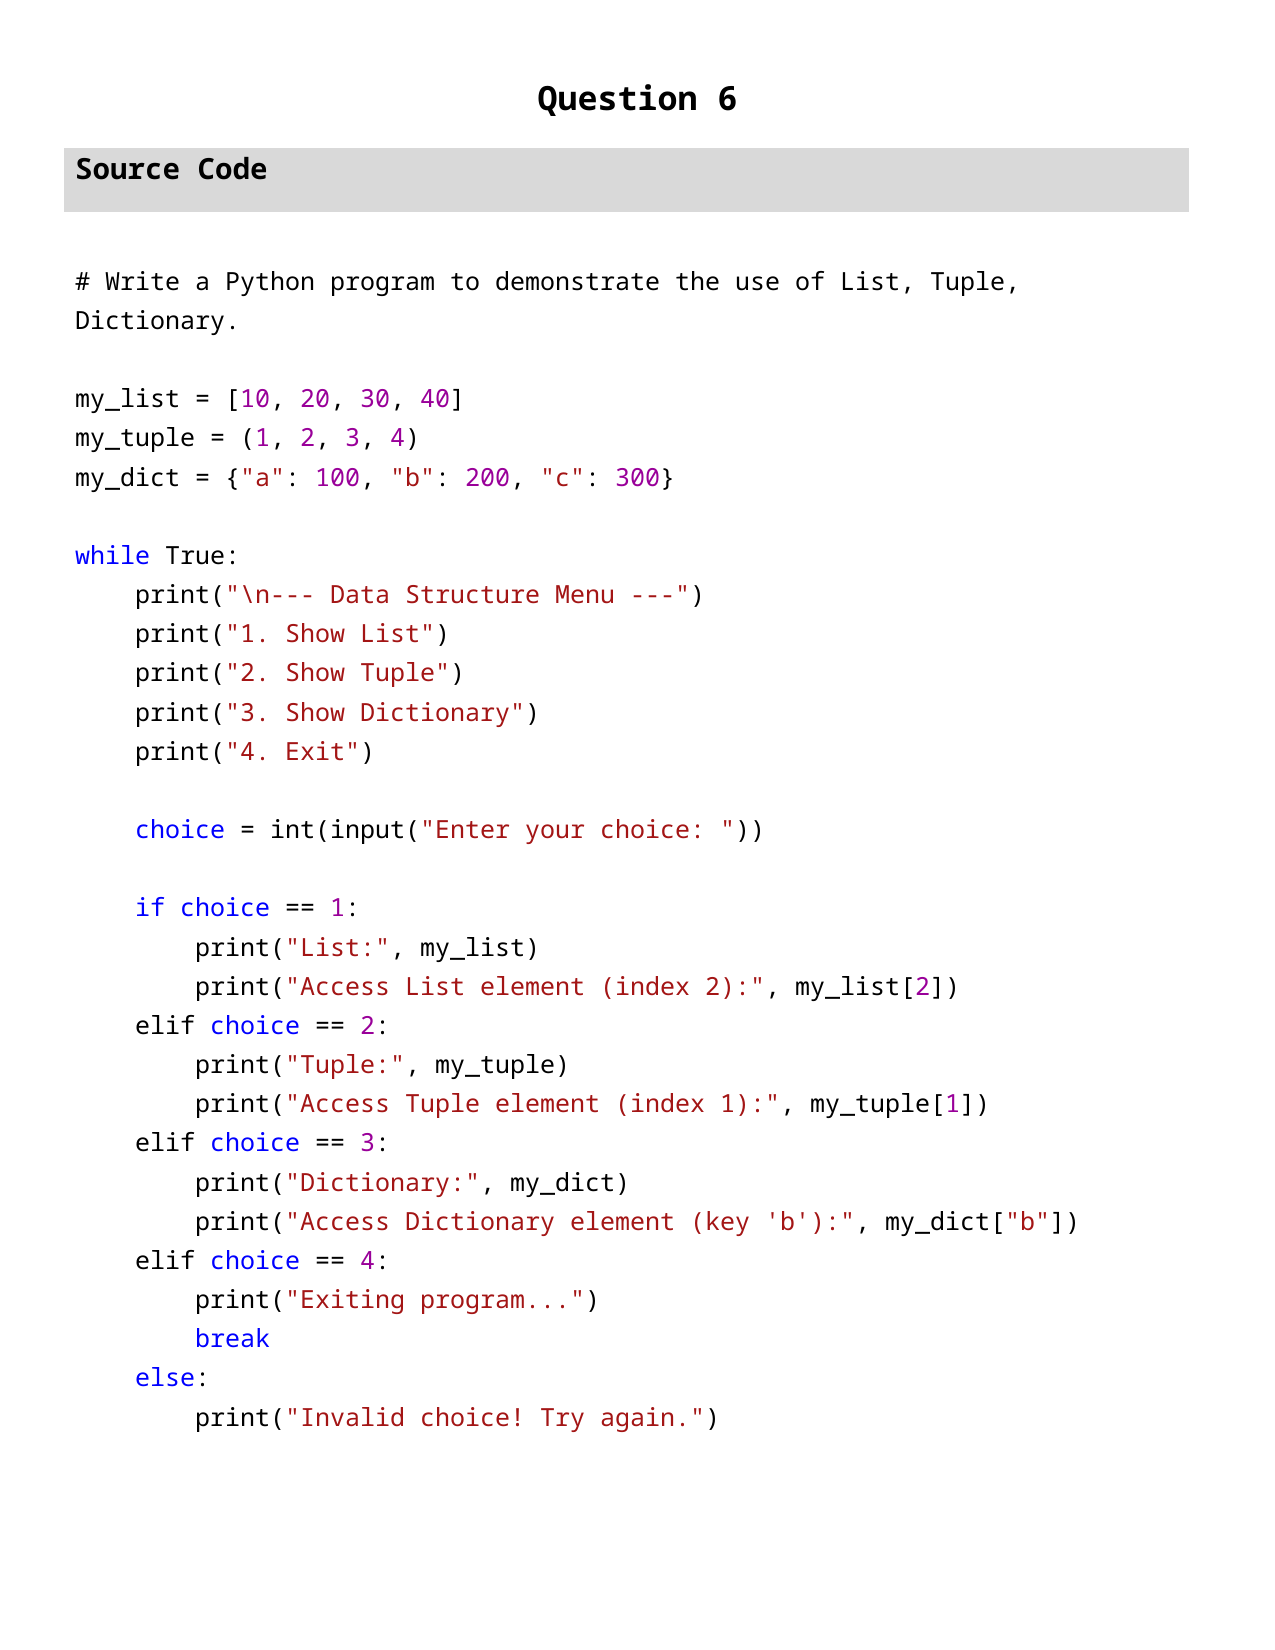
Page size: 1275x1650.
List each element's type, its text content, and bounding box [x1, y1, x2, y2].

table_header Source Code [64, 148, 1189, 212]
text Question 6 [75, 75, 1200, 120]
table_header # Write a Python program to demonstrate the use of List, Tuple, Dictionary. my_list = [10, 20, 30, 40] my_tuple = (1, 2, 3, 4) my_dict = {"a": 100, "b": 200, "c": 300} while True: print("\n--- Data Structure Menu ---") print("1. Show List") print("2. Show Tuple") print("3. Show Dictionary") print("4. Exit") choice = int(input("Enter your choice: ")) if choice == 1: print("List:", my_list) print("Access List element (index 2):", my_list[2]) elif choice == 2: print("Tuple:", my_tuple) print("Access Tuple element (index 1):", my_tuple[1]) elif choice == 3: print("Dictionary:", my_dict) print("Access Dictionary element (key 'b'):", my_dict["b"]) elif choice == 4: print("Exiting program...") break else: print("Invalid choice! Try again.") [64, 213, 1189, 1488]
